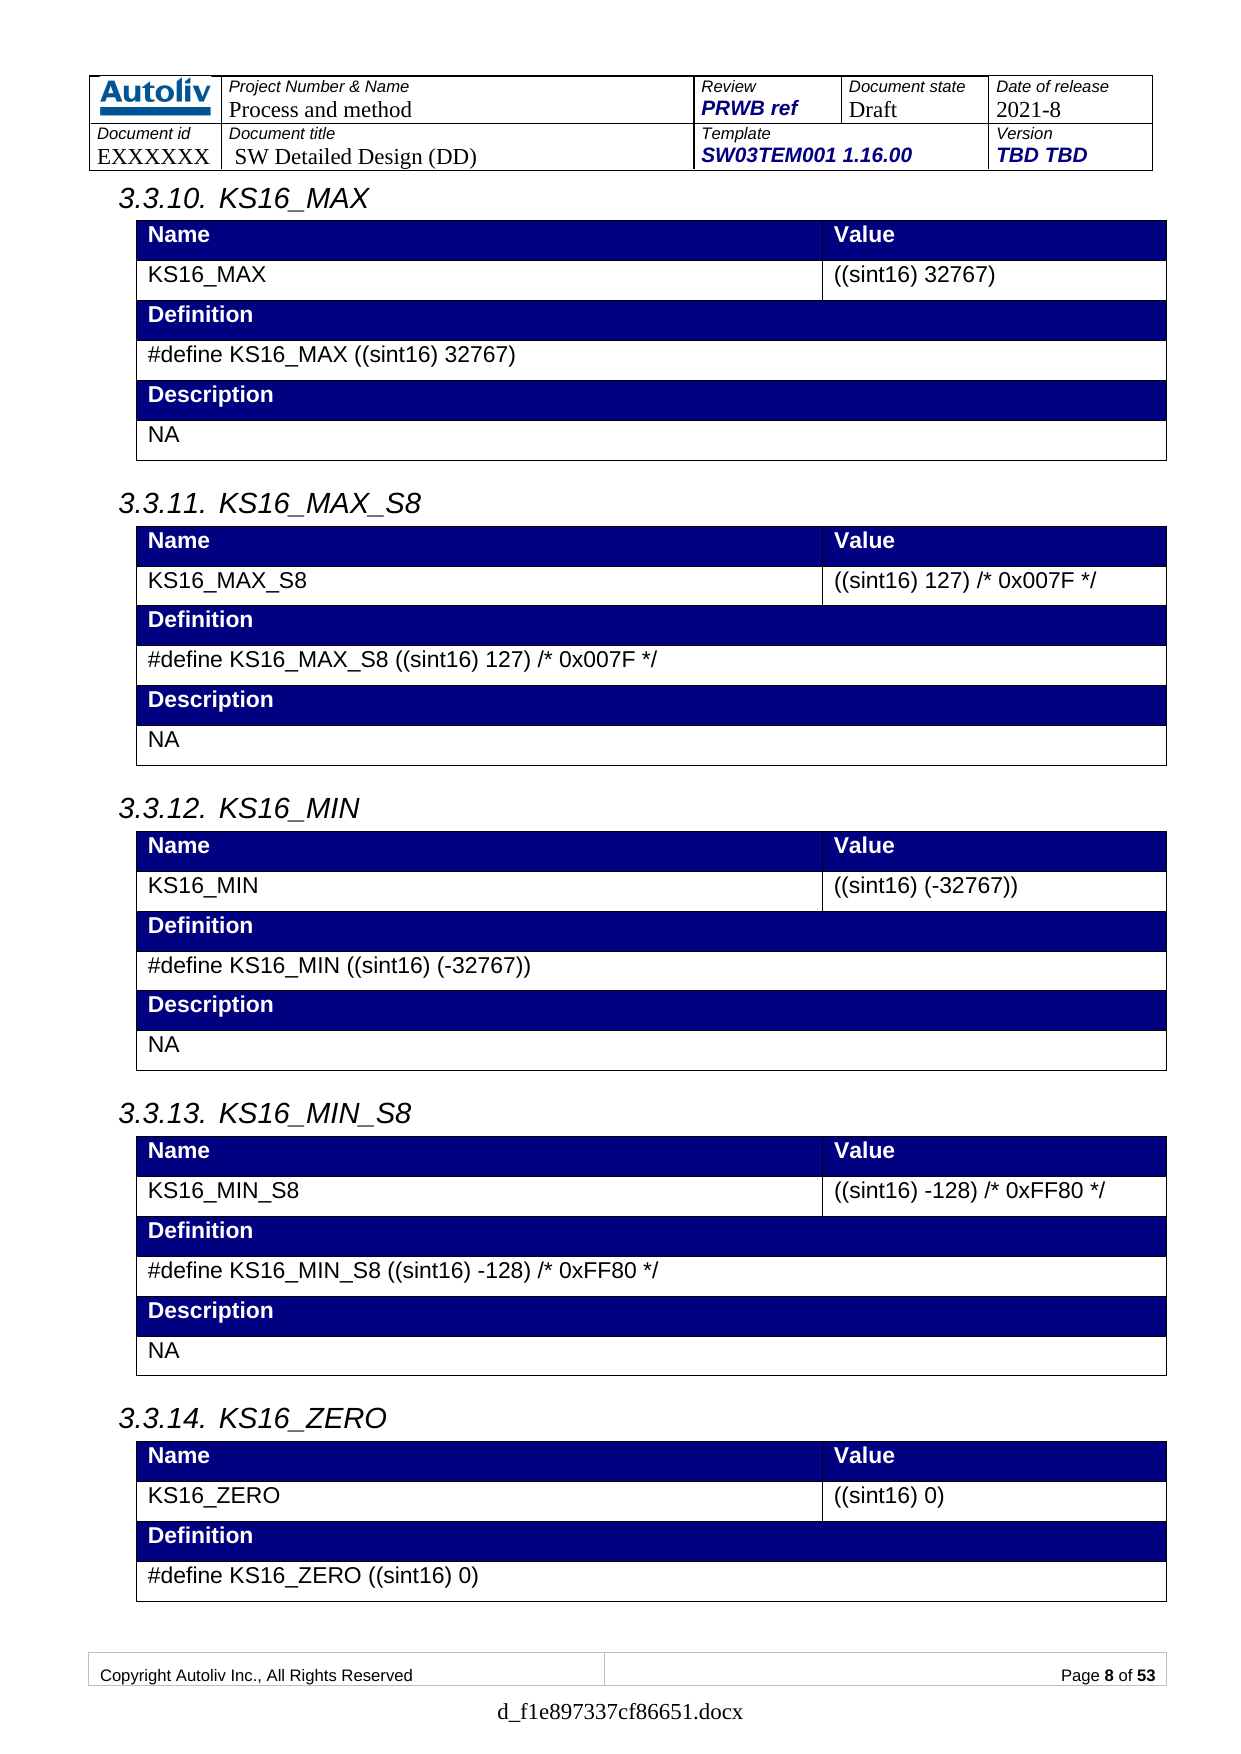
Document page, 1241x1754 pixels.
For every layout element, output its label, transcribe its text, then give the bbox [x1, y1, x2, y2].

table_header Value [823, 832, 1166, 871]
table_cell ((sint16) (-32767)) [823, 872, 1166, 911]
table_header Value [823, 527, 1166, 566]
table_cell KS16_MAX_S8 [137, 567, 822, 605]
table_cell Definition [137, 912, 1166, 951]
table_header Name [137, 221, 822, 260]
table_cell Description [137, 381, 1166, 420]
table_cell Definition [137, 606, 1166, 645]
table_cell Description [137, 1297, 1166, 1336]
table_header Name [137, 527, 822, 566]
table_cell #define KS16_MIN ((sint16) (-32767)) [137, 952, 1166, 990]
table_cell Definition [137, 1217, 1166, 1256]
subtitle KS16_MIN [118, 791, 1166, 824]
subtitle KS16_ZERO [118, 1401, 1166, 1435]
table_cell #define KS16_ZERO ((sint16) 0) [137, 1562, 1166, 1601]
table_header Name [137, 1442, 822, 1481]
table_cell KS16_ZERO [137, 1482, 822, 1521]
table_cell KS16_MIN_S8 [137, 1177, 822, 1216]
table_cell Description [137, 686, 1166, 725]
table_cell Description [137, 991, 1166, 1030]
table_header Name [137, 832, 822, 871]
table_cell #define KS16_MAX_S8 ((sint16) 127) /* 0x007F */ [137, 646, 1166, 685]
subtitle KS16_MAX_S8 [118, 486, 1166, 519]
table_cell #define KS16_MAX ((sint16) 32767) [137, 341, 1166, 380]
table_cell ((sint16) 127) /* 0x007F */ [823, 567, 1166, 605]
table_cell KS16_MIN [137, 872, 822, 911]
table_header Name [137, 1137, 822, 1176]
table_header Value [823, 221, 1166, 260]
subtitle KS16_MIN_S8 [118, 1096, 1166, 1130]
table_cell NA [137, 726, 1166, 765]
table_cell #define KS16_MIN_S8 ((sint16) -128) /* 0xFF80 */ [137, 1257, 1166, 1296]
table_cell NA [137, 1031, 1166, 1070]
picture [99, 76, 212, 117]
subtitle KS16_MAX [118, 181, 1166, 214]
table_cell KS16_MAX [137, 261, 822, 300]
table_cell Definition [137, 1522, 1166, 1561]
table_cell NA [137, 1337, 1166, 1375]
table_cell ((sint16) 0) [823, 1482, 1166, 1521]
table_cell NA [137, 421, 1166, 460]
table_header Value [823, 1442, 1166, 1481]
table_cell Definition [137, 301, 1166, 340]
table_cell ((sint16) -128) /* 0xFF80 */ [823, 1177, 1166, 1216]
table_cell ((sint16) 32767) [823, 261, 1166, 300]
table_header Value [823, 1137, 1166, 1176]
